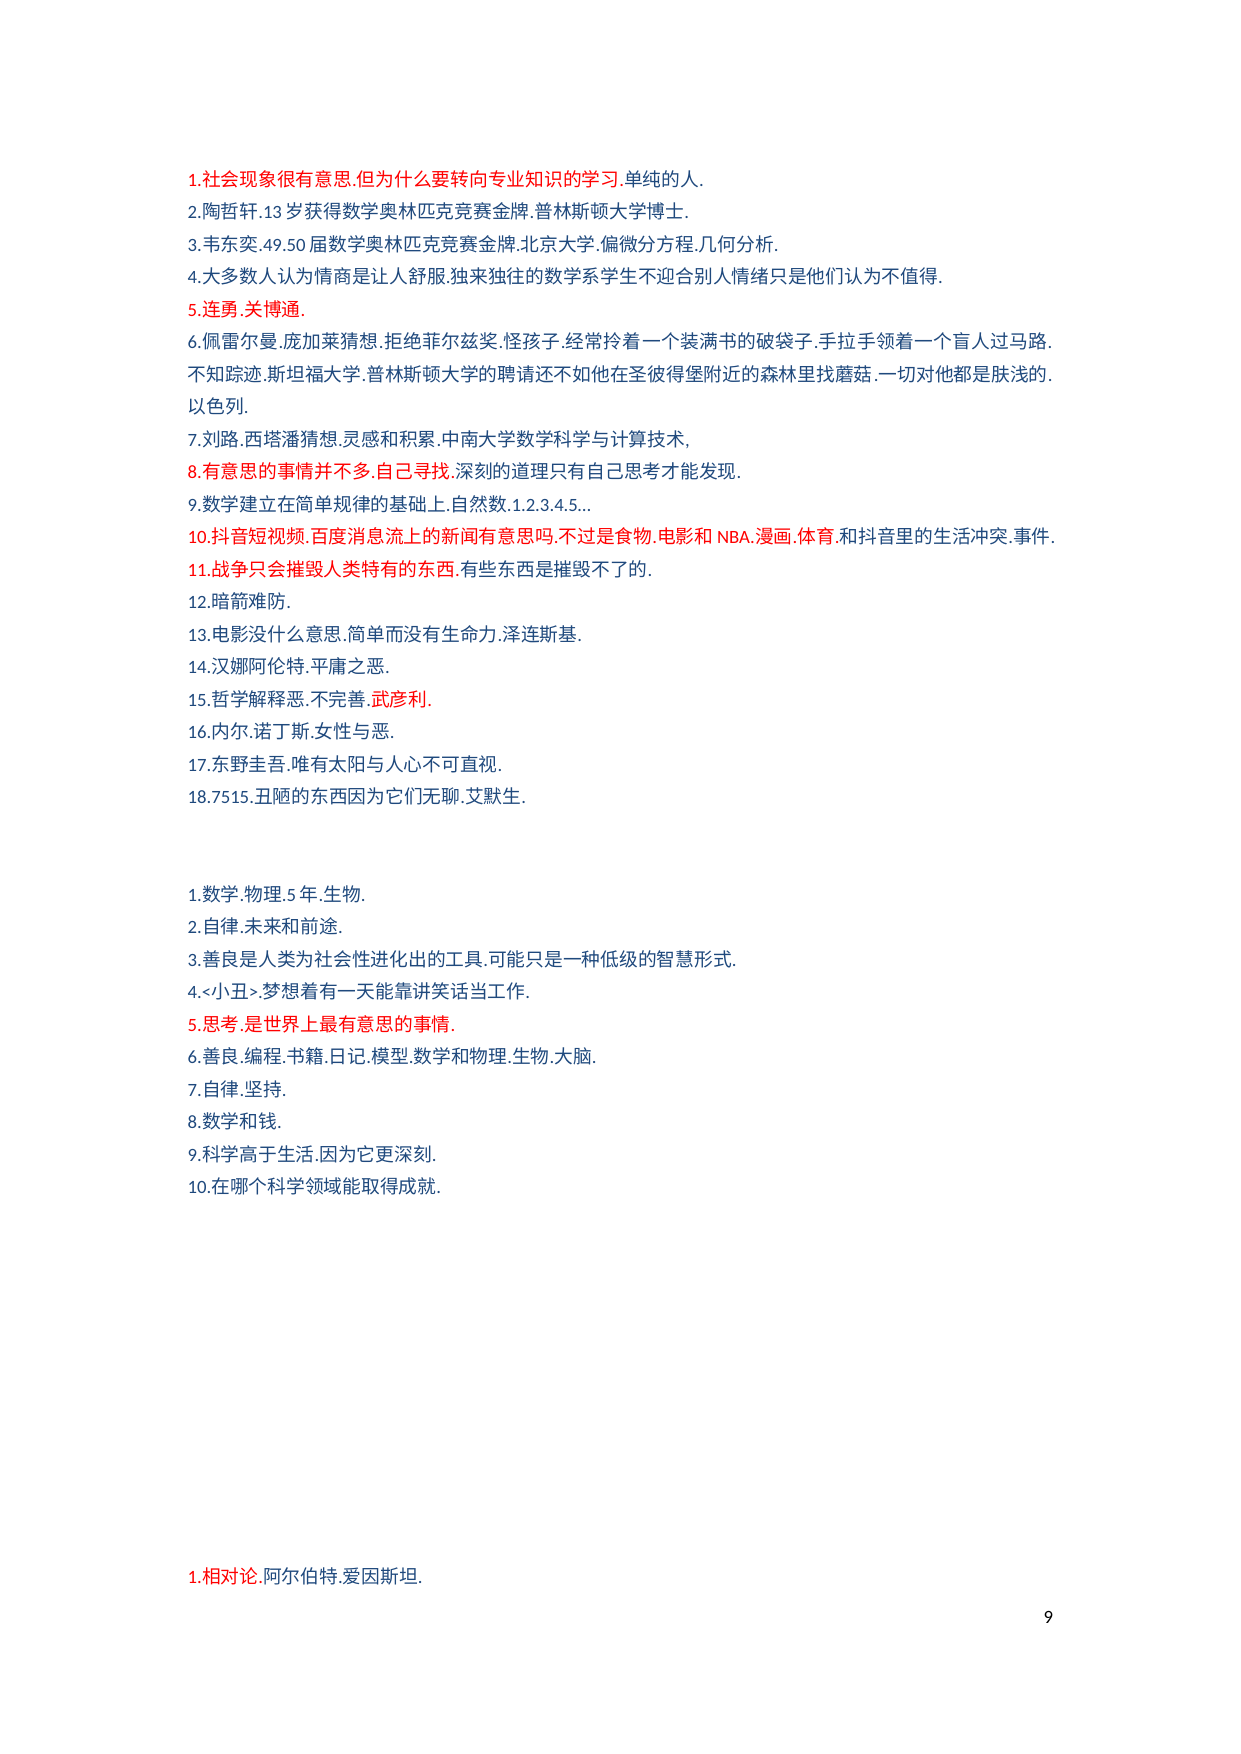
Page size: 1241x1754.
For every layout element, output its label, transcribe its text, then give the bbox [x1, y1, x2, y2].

text 5.连勇.关博通. [187, 292, 1053, 324]
text 8.有意思的事情并不多.自己寻找.深刻的道理只有自己思考才能发现. [187, 454, 1053, 487]
text 4.大多数人认为情商是让人舒服.独来独往的数学系学生不迎合别人情绪只是他们认为不值得. [187, 259, 1053, 292]
text 9.科学高于生活.因为它更深刻. [187, 1137, 1053, 1169]
text 10.抖音短视频.百度消息流上的新闻有意思吗.不过是食物.电影和NBA.漫画.体育.和抖音里的生活冲突.事件. [187, 519, 1053, 552]
text 1.数学.物理.5年.生物. [187, 877, 1053, 909]
text 18.7515.丑陋的东西因为它们无聊.艾默生. [187, 779, 1053, 812]
text 7.刘路.西塔潘猜想.灵感和积累.中南大学数学科学与计算技术, [187, 422, 1053, 454]
text 17.东野圭吾.唯有太阳与人心不可直视. [187, 747, 1053, 779]
text 8.数学和钱. [187, 1104, 1053, 1137]
text 14.汉娜阿伦特.平庸之恶. [187, 649, 1053, 682]
text 4.<小丑>.梦想着有一天能靠讲笑话当工作. [187, 974, 1053, 1007]
text 3.韦东奕.49.50届数学奥林匹克竞赛金牌.北京大学.偏微分方程.几何分析. [187, 227, 1053, 259]
text 6.善良.编程.书籍.日记.模型.数学和物理.生物.大脑. [187, 1039, 1053, 1072]
text 3.善良是人类为社会性进化出的工具.可能只是一种低级的智慧形式. [187, 942, 1053, 974]
text 13.电影没什么意思.简单而没有生命力.泽连斯基. [187, 617, 1053, 649]
text 15.哲学解释恶.不完善.武彦利. [187, 682, 1053, 714]
text 12.暗箭难防. [187, 584, 1053, 617]
text 2.自律.未来和前途. [187, 909, 1053, 942]
text 1.社会现象很有意思.但为什么要转向专业知识的学习.单纯的人. [187, 162, 1053, 194]
text 10.在哪个科学领域能取得成就. [187, 1169, 1053, 1202]
text 1.相对论.阿尔伯特.爱因斯坦. [187, 1559, 1053, 1592]
text 16.内尔.诺丁斯.女性与恶. [187, 714, 1053, 747]
text 7.自律.坚持. [187, 1072, 1053, 1104]
text 5.思考.是世界上最有意思的事情. [187, 1007, 1053, 1039]
text 9.数学建立在简单规律的基础上.自然数.1.2.3.4.5… [187, 487, 1053, 519]
text 11.战争只会摧毁人类特有的东西.有些东西是摧毁不了的. [187, 552, 1053, 584]
text 6.佩雷尔曼.庞加莱猜想.拒绝菲尔兹奖.怪孩子.经常拎着一个装满书的破袋子.手拉手领着一个盲人过马路.不知踪迹.斯坦福大学.普林斯顿大学的聘请还不如他在圣彼得堡附近的森林里找蘑菇.一切对他都是肤浅的.以色列. [187, 324, 1053, 422]
text 2.陶哲轩.13岁获得数学奥林匹克竞赛金牌.普林斯顿大学博士. [187, 194, 1053, 227]
